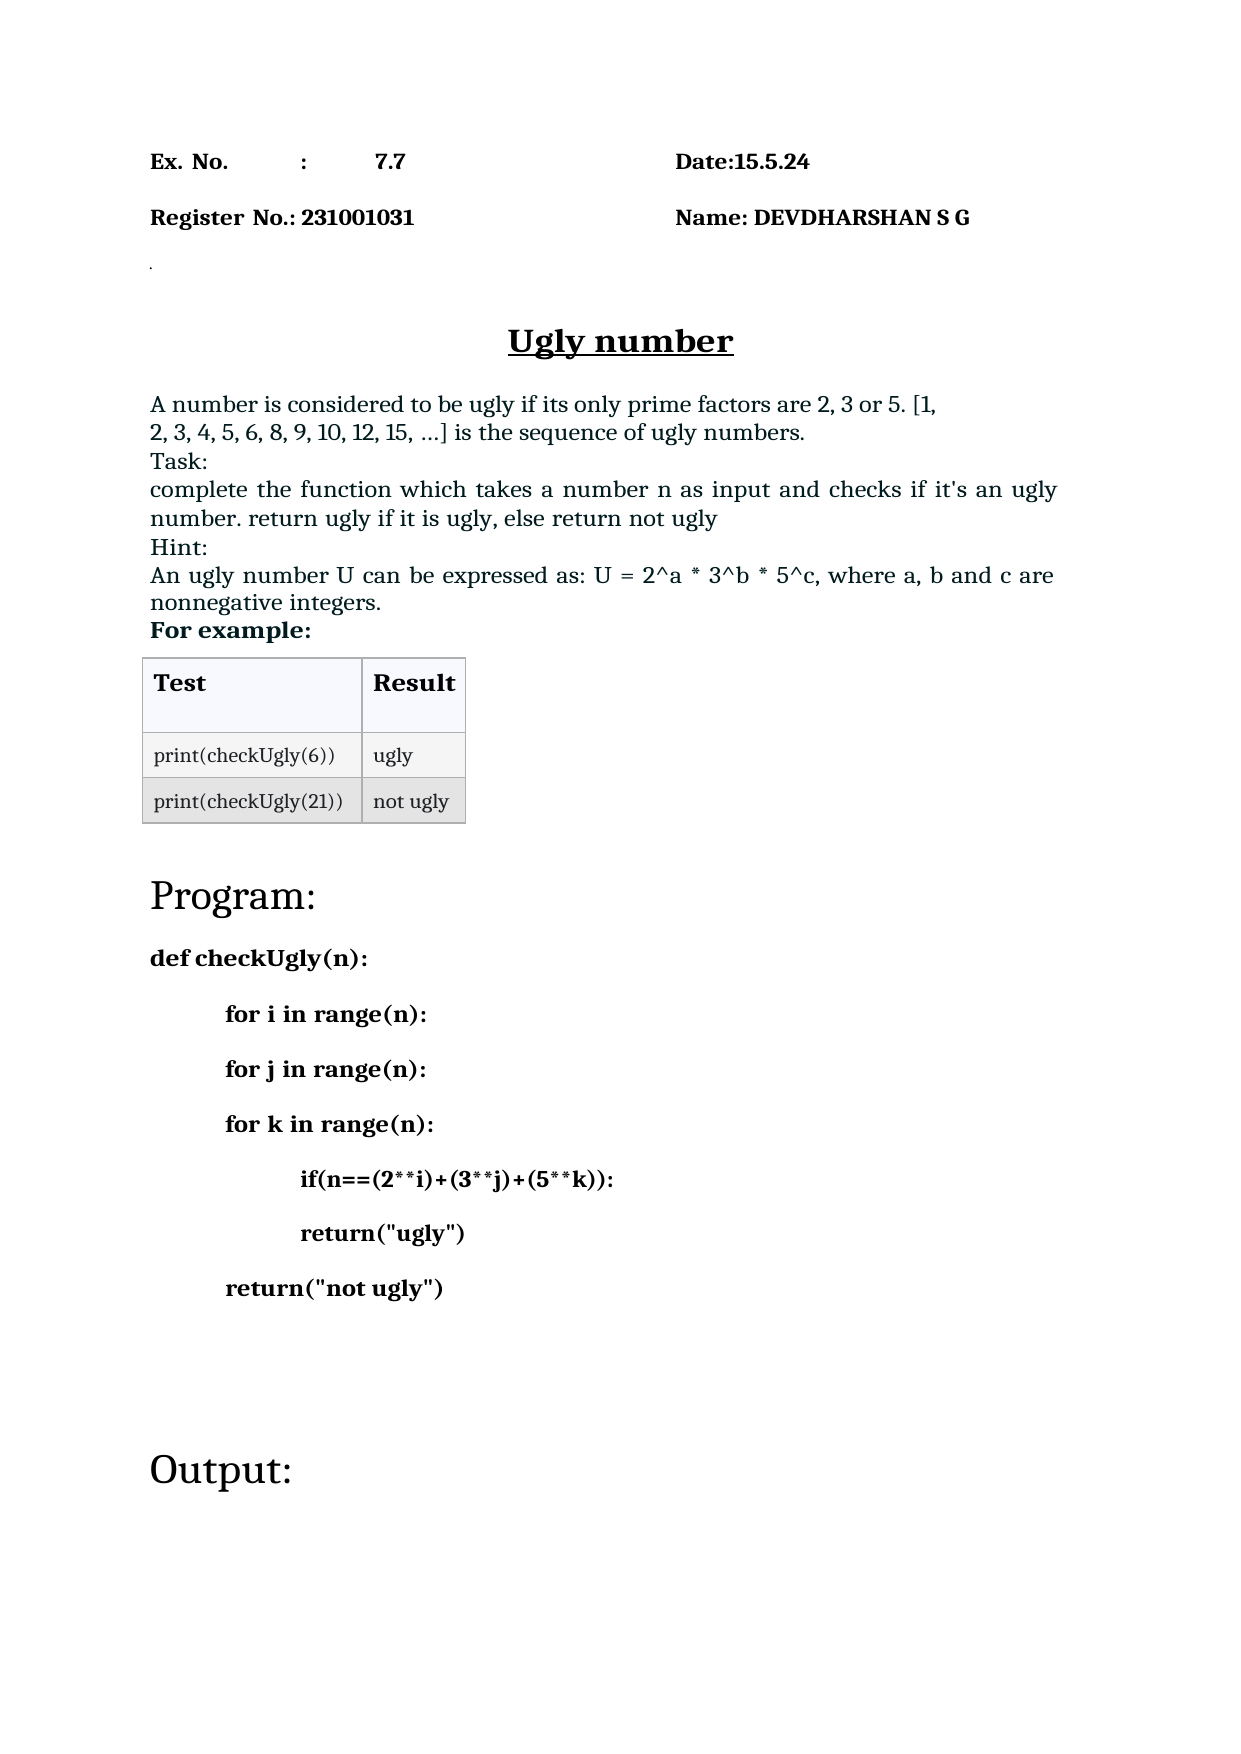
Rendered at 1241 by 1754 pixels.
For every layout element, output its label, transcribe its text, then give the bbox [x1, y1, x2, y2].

subtitle Program: [150, 872, 1138, 919]
text complete the function which takes a number n as input and checks if it's an ugly number. return ugly if it is ugly, else return not ugly [150, 476, 1125, 532]
subtitle Output: [150, 1446, 1138, 1494]
text A number is considered to be ugly if its only prime factors are 2, 3 or 5. [1, 2, 3, 4, 5, 6, 8, 9, 10, 12, 15, …] is the sequence of ugly numbers. [150, 391, 959, 447]
text Register No.: 231001031 Name: DEVDHARSHAN S G [150, 204, 1138, 231]
text if(n==(2**i)+(3**j)+(5**k)): return("ugly") [300, 1166, 622, 1248]
text Hint: [150, 533, 1138, 561]
text Ex. No. : 7.7 Date:15.5.24 [150, 149, 1138, 175]
table_header Test [143, 659, 361, 732]
text for j in range(n): [225, 1056, 1138, 1083]
table_cell print(checkUgly(6)) [143, 733, 361, 777]
subtitle Ugly number [411, 322, 829, 360]
text An ugly number U can be expressed as: U = 2^a * 3^b * 5^c, where a, b and c are nonnegative integers. [150, 561, 1138, 617]
table_cell ugly [363, 733, 465, 777]
text for k in range(n): [225, 1111, 1138, 1138]
table_cell print(checkUgly(21)) [143, 778, 361, 822]
text for i in range(n): [225, 1001, 1138, 1028]
text For example: [150, 617, 1138, 645]
text Task: [150, 447, 1138, 475]
table_header Result [363, 659, 465, 732]
text def checkUgly(n): [150, 945, 1138, 973]
table_cell not ugly [363, 778, 465, 822]
text return("not ugly") [225, 1275, 1138, 1303]
